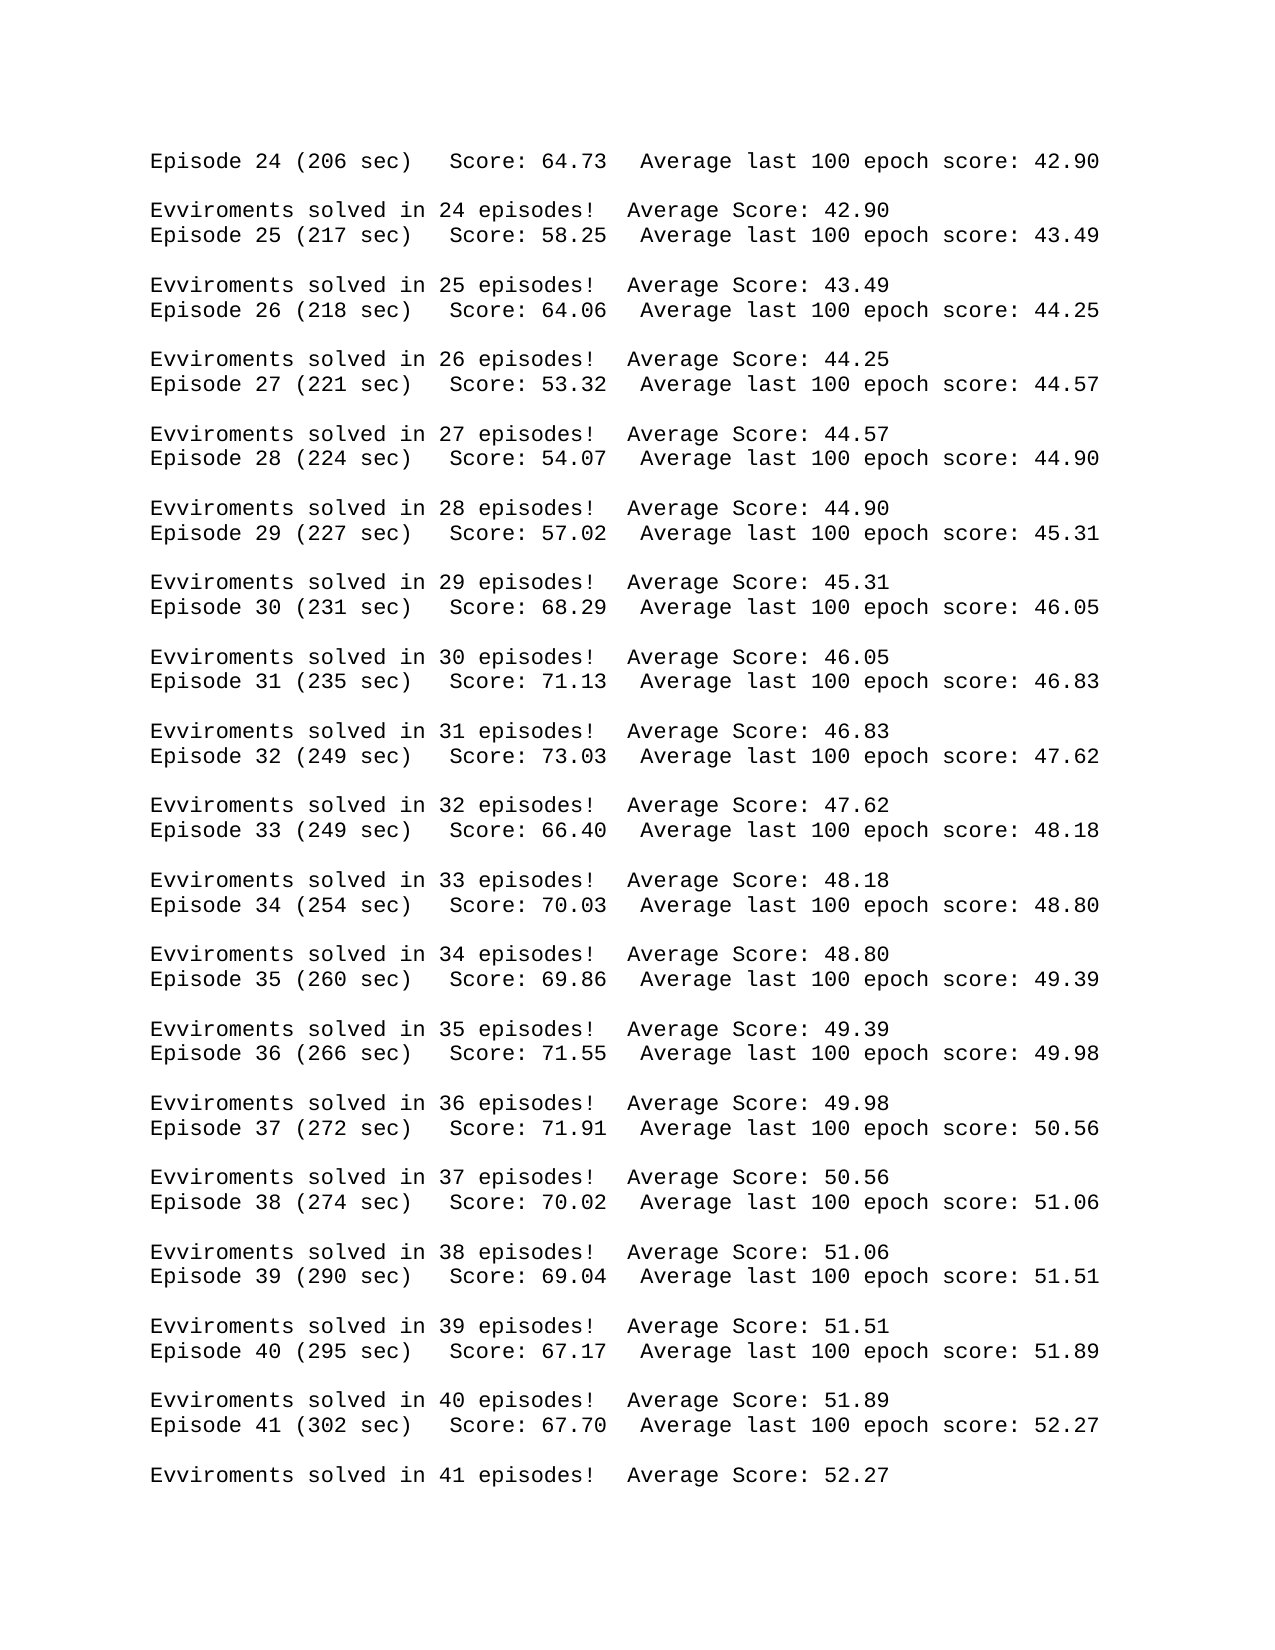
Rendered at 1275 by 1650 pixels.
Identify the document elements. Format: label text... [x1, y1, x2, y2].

text Episode 30 (231 sec) Score: 68.29 Average last 100 epoch score: 46.05 [150, 596, 1125, 621]
text Episode 29 (227 sec) Score: 57.02 Average last 100 epoch score: 45.31 [150, 522, 1125, 547]
text Evviroments solved in 27 episodes! Average Score: 44.57 [150, 423, 1125, 447]
text Evviroments solved in 32 episodes! Average Score: 47.62 [150, 794, 1125, 819]
text Episode 35 (260 sec) Score: 69.86 Average last 100 epoch score: 49.39 [150, 968, 1125, 993]
text Evviroments solved in 26 episodes! Average Score: 44.25 [150, 348, 1125, 373]
text Episode 31 (235 sec) Score: 71.13 Average last 100 epoch score: 46.83 [150, 671, 1125, 695]
text Evviroments solved in 34 episodes! Average Score: 48.80 [150, 943, 1125, 968]
text Evviroments solved in 33 episodes! Average Score: 48.18 [150, 869, 1125, 894]
text Evviroments solved in 38 episodes! Average Score: 51.06 [150, 1241, 1125, 1266]
text Evviroments solved in 37 episodes! Average Score: 50.56 [150, 1166, 1125, 1191]
text Evviroments solved in 30 episodes! Average Score: 46.05 [150, 646, 1125, 671]
text Evviroments solved in 24 episodes! Average Score: 42.90 [150, 199, 1125, 224]
text Evviroments solved in 39 episodes! Average Score: 51.51 [150, 1315, 1125, 1340]
text Episode 34 (254 sec) Score: 70.03 Average last 100 epoch score: 48.80 [150, 894, 1125, 918]
text Evviroments solved in 29 episodes! Average Score: 45.31 [150, 571, 1125, 596]
text Episode 37 (272 sec) Score: 71.91 Average last 100 epoch score: 50.56 [150, 1117, 1125, 1142]
text Episode 39 (290 sec) Score: 69.04 Average last 100 epoch score: 51.51 [150, 1266, 1125, 1290]
text Episode 26 (218 sec) Score: 64.06 Average last 100 epoch score: 44.25 [150, 299, 1125, 323]
text Episode 24 (206 sec) Score: 64.73 Average last 100 epoch score: 42.90 [150, 150, 1125, 175]
text Evviroments solved in 36 episodes! Average Score: 49.98 [150, 1092, 1125, 1117]
text Episode 36 (266 sec) Score: 71.55 Average last 100 epoch score: 49.98 [150, 1042, 1125, 1067]
text Episode 40 (295 sec) Score: 67.17 Average last 100 epoch score: 51.89 [150, 1340, 1125, 1365]
text Episode 38 (274 sec) Score: 70.02 Average last 100 epoch score: 51.06 [150, 1191, 1125, 1216]
text Evviroments solved in 40 episodes! Average Score: 51.89 [150, 1389, 1125, 1414]
text Evviroments solved in 41 episodes! Average Score: 52.27 [150, 1464, 1125, 1489]
text Episode 32 (249 sec) Score: 73.03 Average last 100 epoch score: 47.62 [150, 745, 1125, 770]
text Evviroments solved in 28 episodes! Average Score: 44.90 [150, 497, 1125, 522]
text Evviroments solved in 31 episodes! Average Score: 46.83 [150, 720, 1125, 745]
text Evviroments solved in 25 episodes! Average Score: 43.49 [150, 274, 1125, 299]
text Episode 28 (224 sec) Score: 54.07 Average last 100 epoch score: 44.90 [150, 447, 1125, 472]
text Evviroments solved in 35 episodes! Average Score: 49.39 [150, 1018, 1125, 1042]
text Episode 25 (217 sec) Score: 58.25 Average last 100 epoch score: 43.49 [150, 224, 1125, 249]
text Episode 33 (249 sec) Score: 66.40 Average last 100 epoch score: 48.18 [150, 819, 1125, 844]
text Episode 41 (302 sec) Score: 67.70 Average last 100 epoch score: 52.27 [150, 1414, 1125, 1439]
text Episode 27 (221 sec) Score: 53.32 Average last 100 epoch score: 44.57 [150, 373, 1125, 398]
